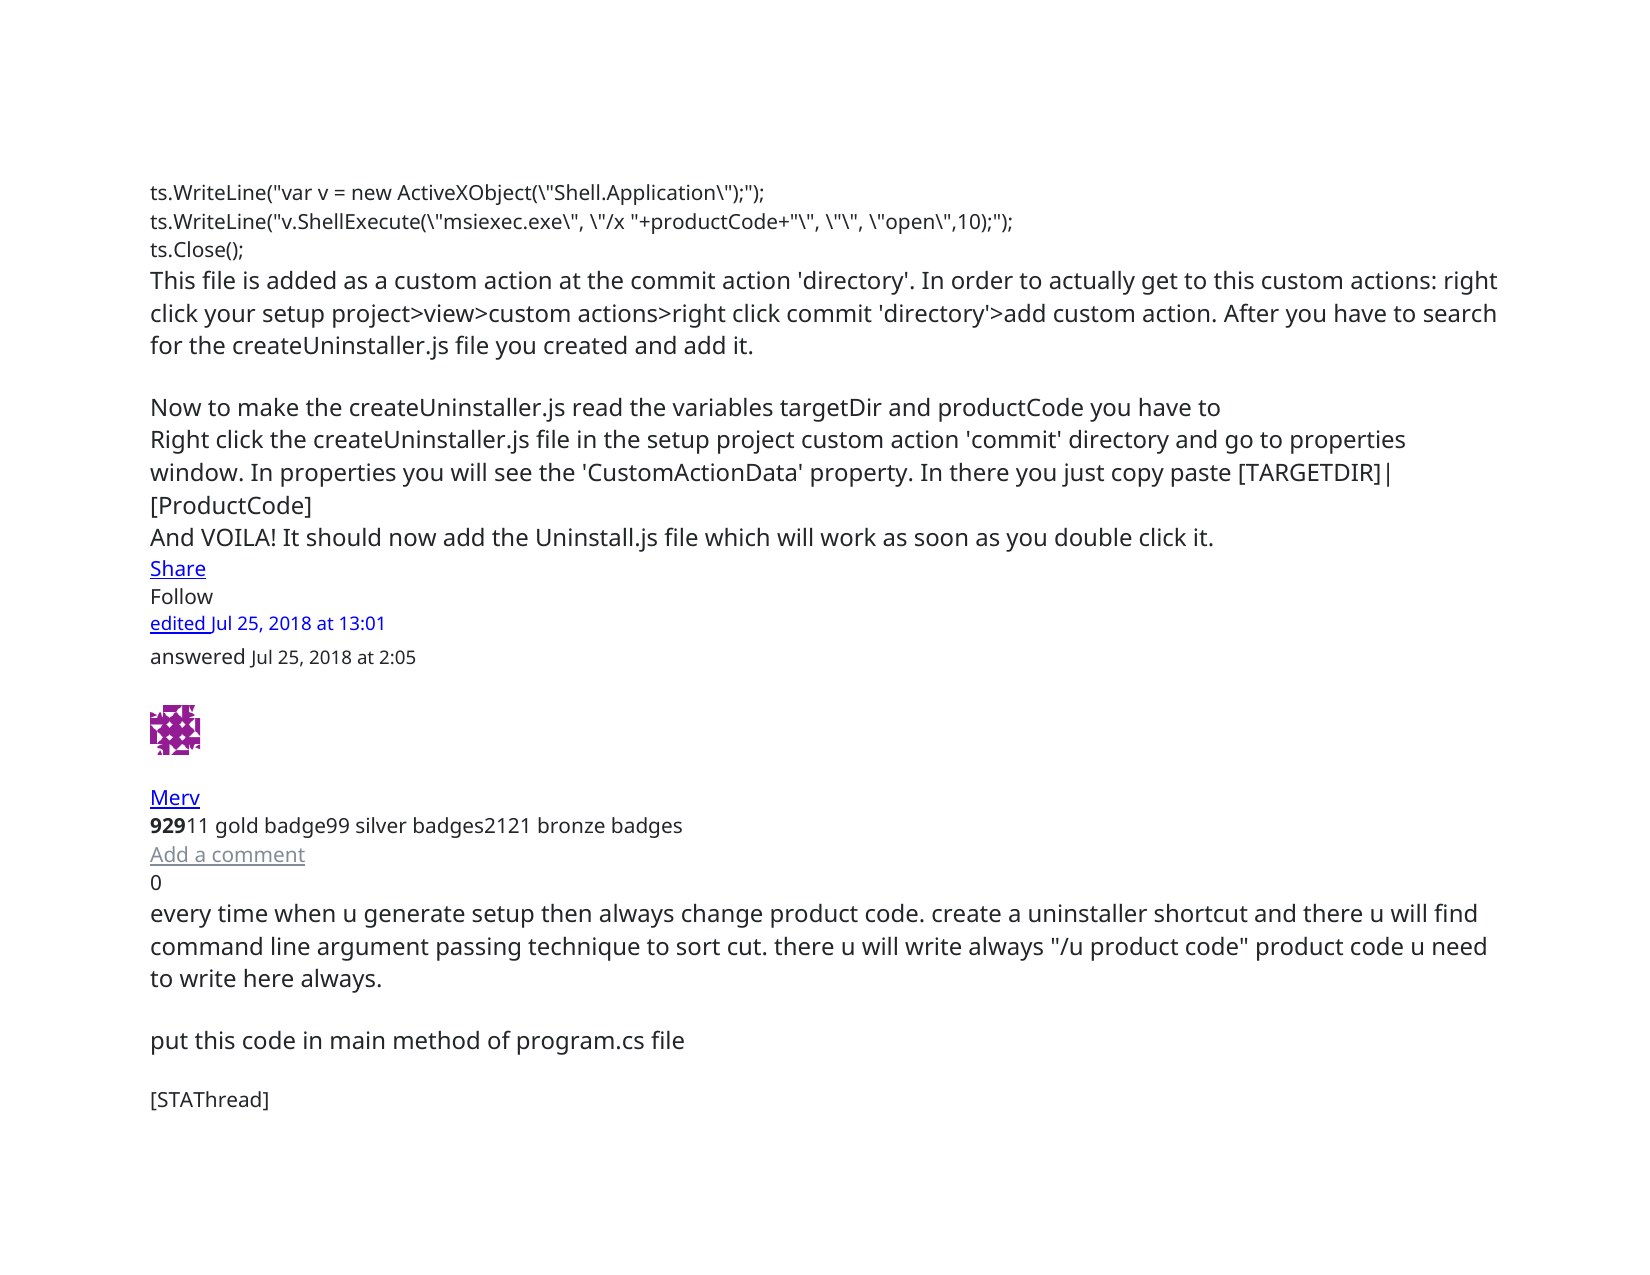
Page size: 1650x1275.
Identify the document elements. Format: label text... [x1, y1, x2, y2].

text Add a comment [150, 840, 1500, 868]
text every time when u generate setup then always change product code. create a uninstaller shortcut and there u will find command line argument passing technique to sort cut. there u will write always "/u product code" product code u need to write here always. [150, 897, 1500, 995]
text edited Jul 25, 2018 at 13:01 [150, 611, 1500, 636]
text [STAThread] [150, 1086, 1500, 1114]
text Now to make the createUninstaller.js read the variables targetDir and productCode you have to Right click the createUninstaller.js file in the setup project custom action 'commit' directory and go to properties window. In properties you will see the 'CustomActionData' property. In there you just copy paste [TARGETDIR]|[ProductCode] And VOILA! It should now add the Uninstall.js file which will work as soon as you double click it. [150, 391, 1500, 554]
text Follow [150, 582, 1500, 611]
text ts.WriteLine("v.ShellExecute(\"msiexec.exe\", \"/x "+productCode+"\", \"\", \"open\",10);"); [150, 207, 1500, 235]
text Merv [150, 783, 1500, 812]
text 92911 gold badge99 silver badges2121 bronze badges [150, 812, 1500, 840]
text Share [150, 554, 1500, 582]
text put this code in main method of program.cs file [150, 1024, 1500, 1056]
text This file is added as a custom action at the commit action 'directory'. In order to actually get to this custom actions: right click your setup project>view>custom actions>right click commit 'directory'>add custom action. After you have to search for the createUninstaller.js file you created and add it. [150, 264, 1500, 362]
text answered Jul 25, 2018 at 2:05 [150, 642, 1500, 671]
text ts.Close(); [150, 235, 1500, 264]
text ts.WriteLine("var v = new ActiveXObject(\"Shell.Application\");"); [150, 178, 1500, 207]
picture [150, 705, 200, 755]
text 0 [150, 868, 1500, 897]
